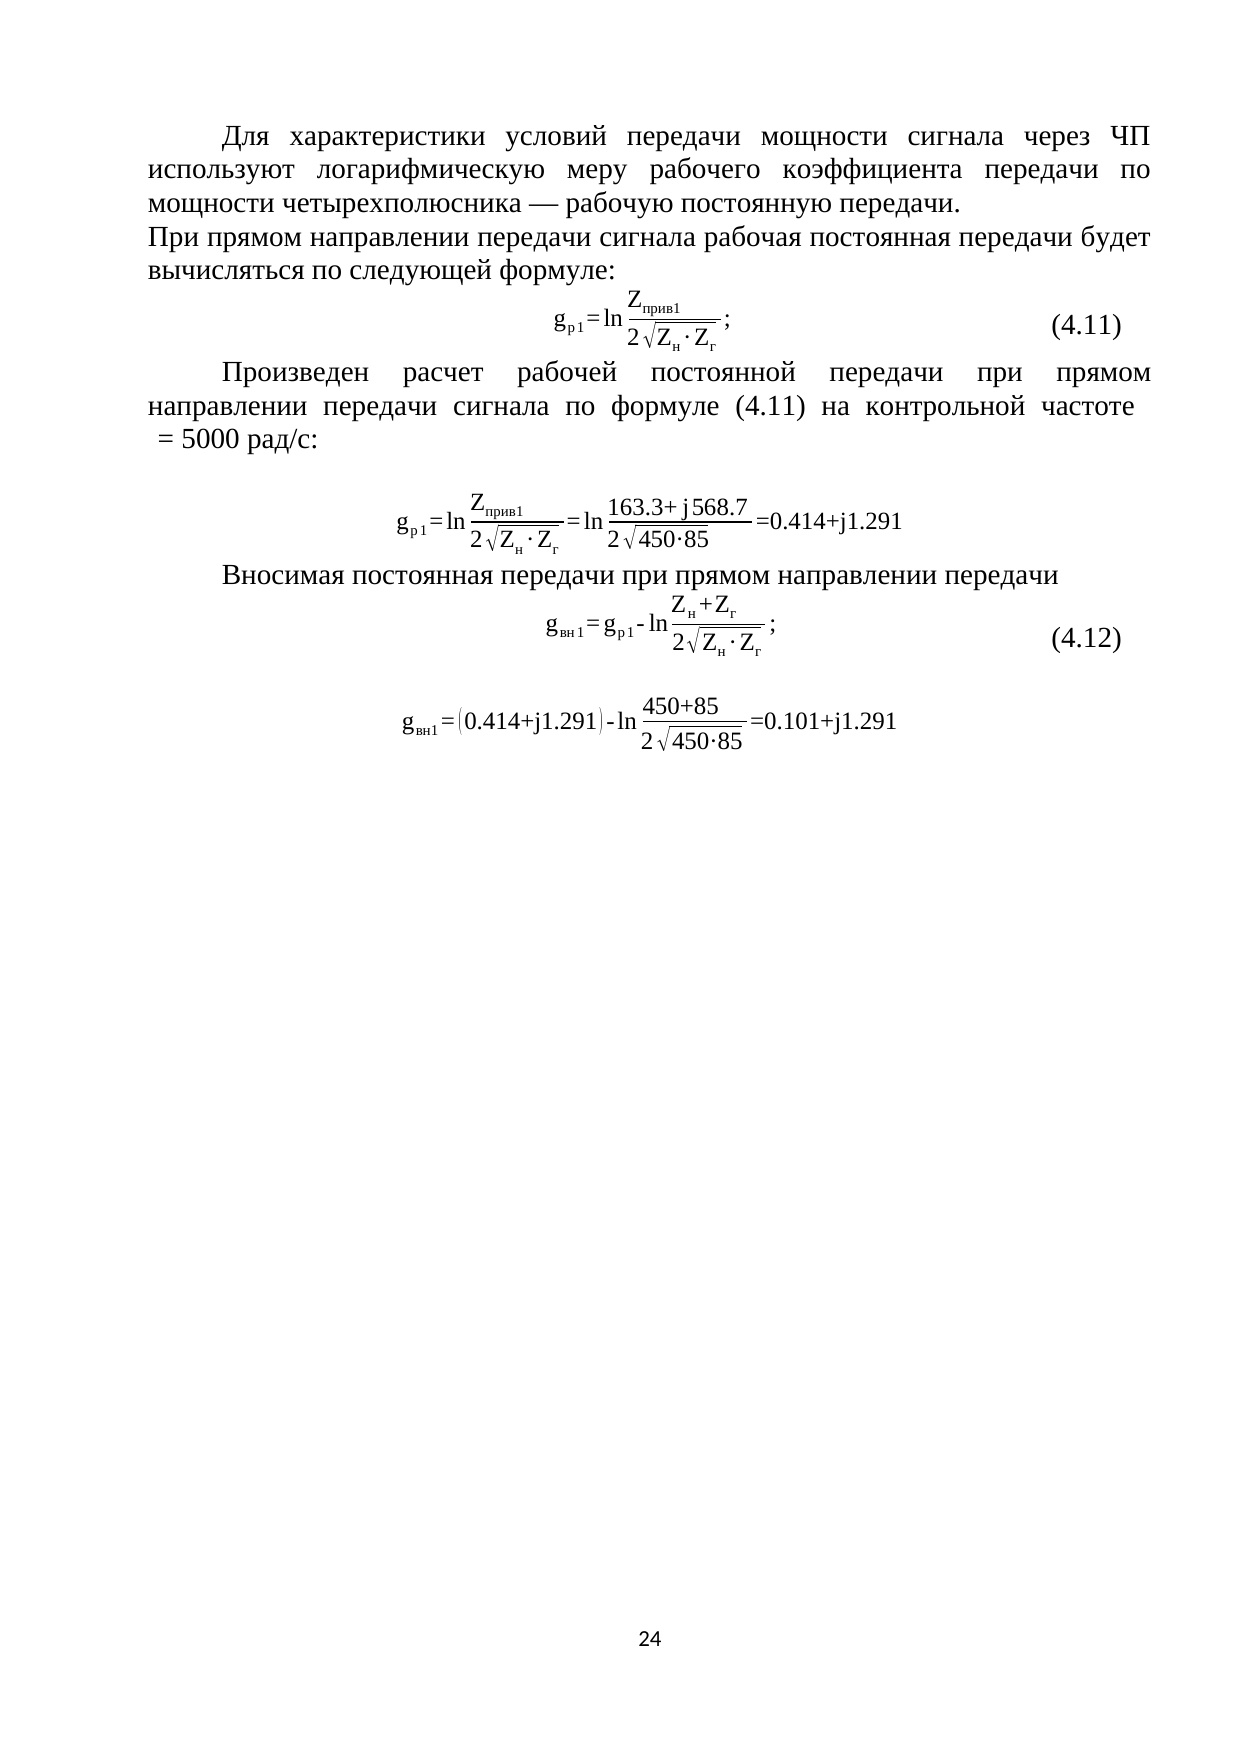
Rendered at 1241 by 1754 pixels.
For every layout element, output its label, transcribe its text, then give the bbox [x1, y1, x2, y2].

text При прямом направлении передачи сигнала рабочая постоянная передачи будет вычисляться по следующей формуле: [148, 219, 1152, 286]
text Для характеристики условий передачи мощности сигнала через ЧП используют логарифмическую меру рабочего коэффициента передачи по мощности четырехполюсника — рабочую постоянную передачи. [148, 118, 1152, 219]
table_header (4.11) [1040, 307, 1133, 341]
text Произведен расчет рабочей постоянной передачи при прямом направлении передачи сигнала по формуле (4.11) на контрольной частоте = 5000 рад/с: [148, 354, 1152, 455]
text Вносимая постоянная передачи при прямом направлении передачи [148, 557, 1152, 591]
table_header (4.12) [1040, 620, 1133, 654]
